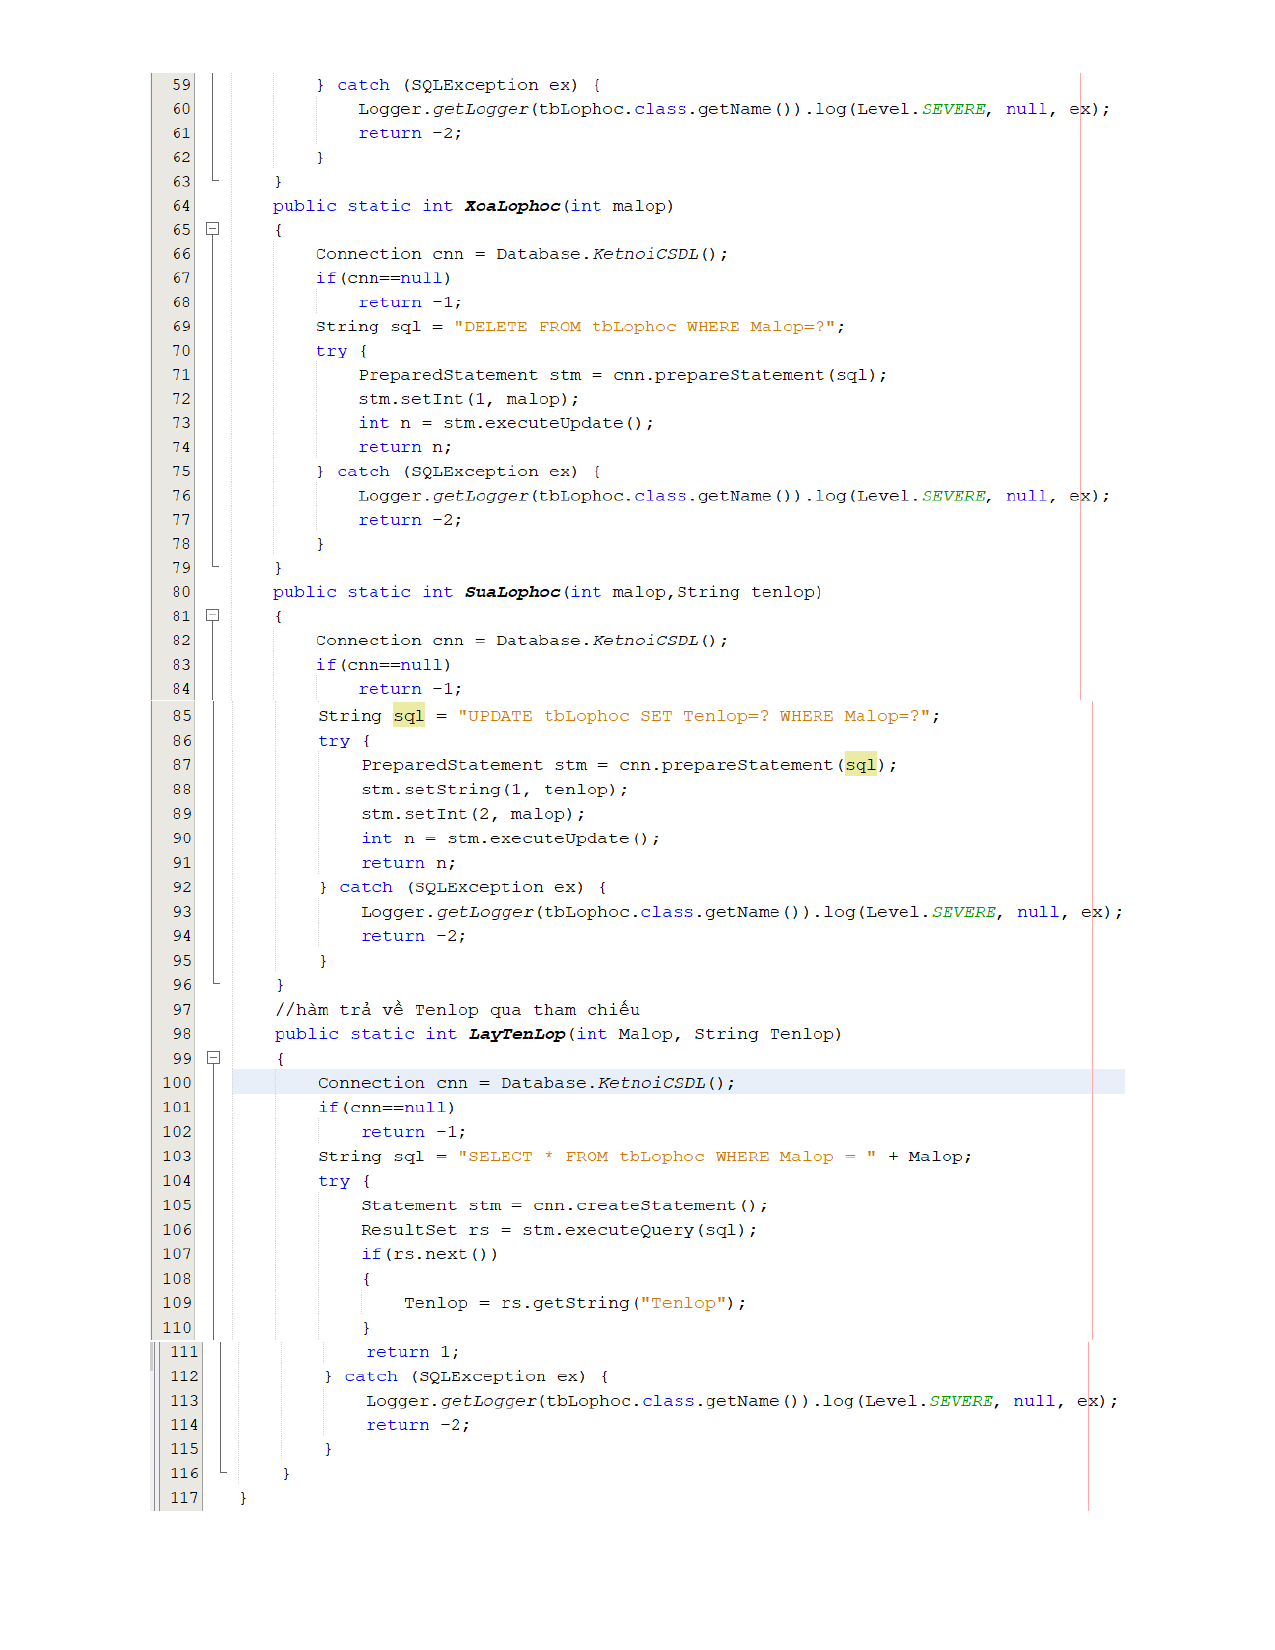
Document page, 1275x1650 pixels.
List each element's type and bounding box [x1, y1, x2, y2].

picture [150, 701, 1125, 1340]
picture [150, 1342, 1125, 1511]
picture [150, 73, 1125, 700]
